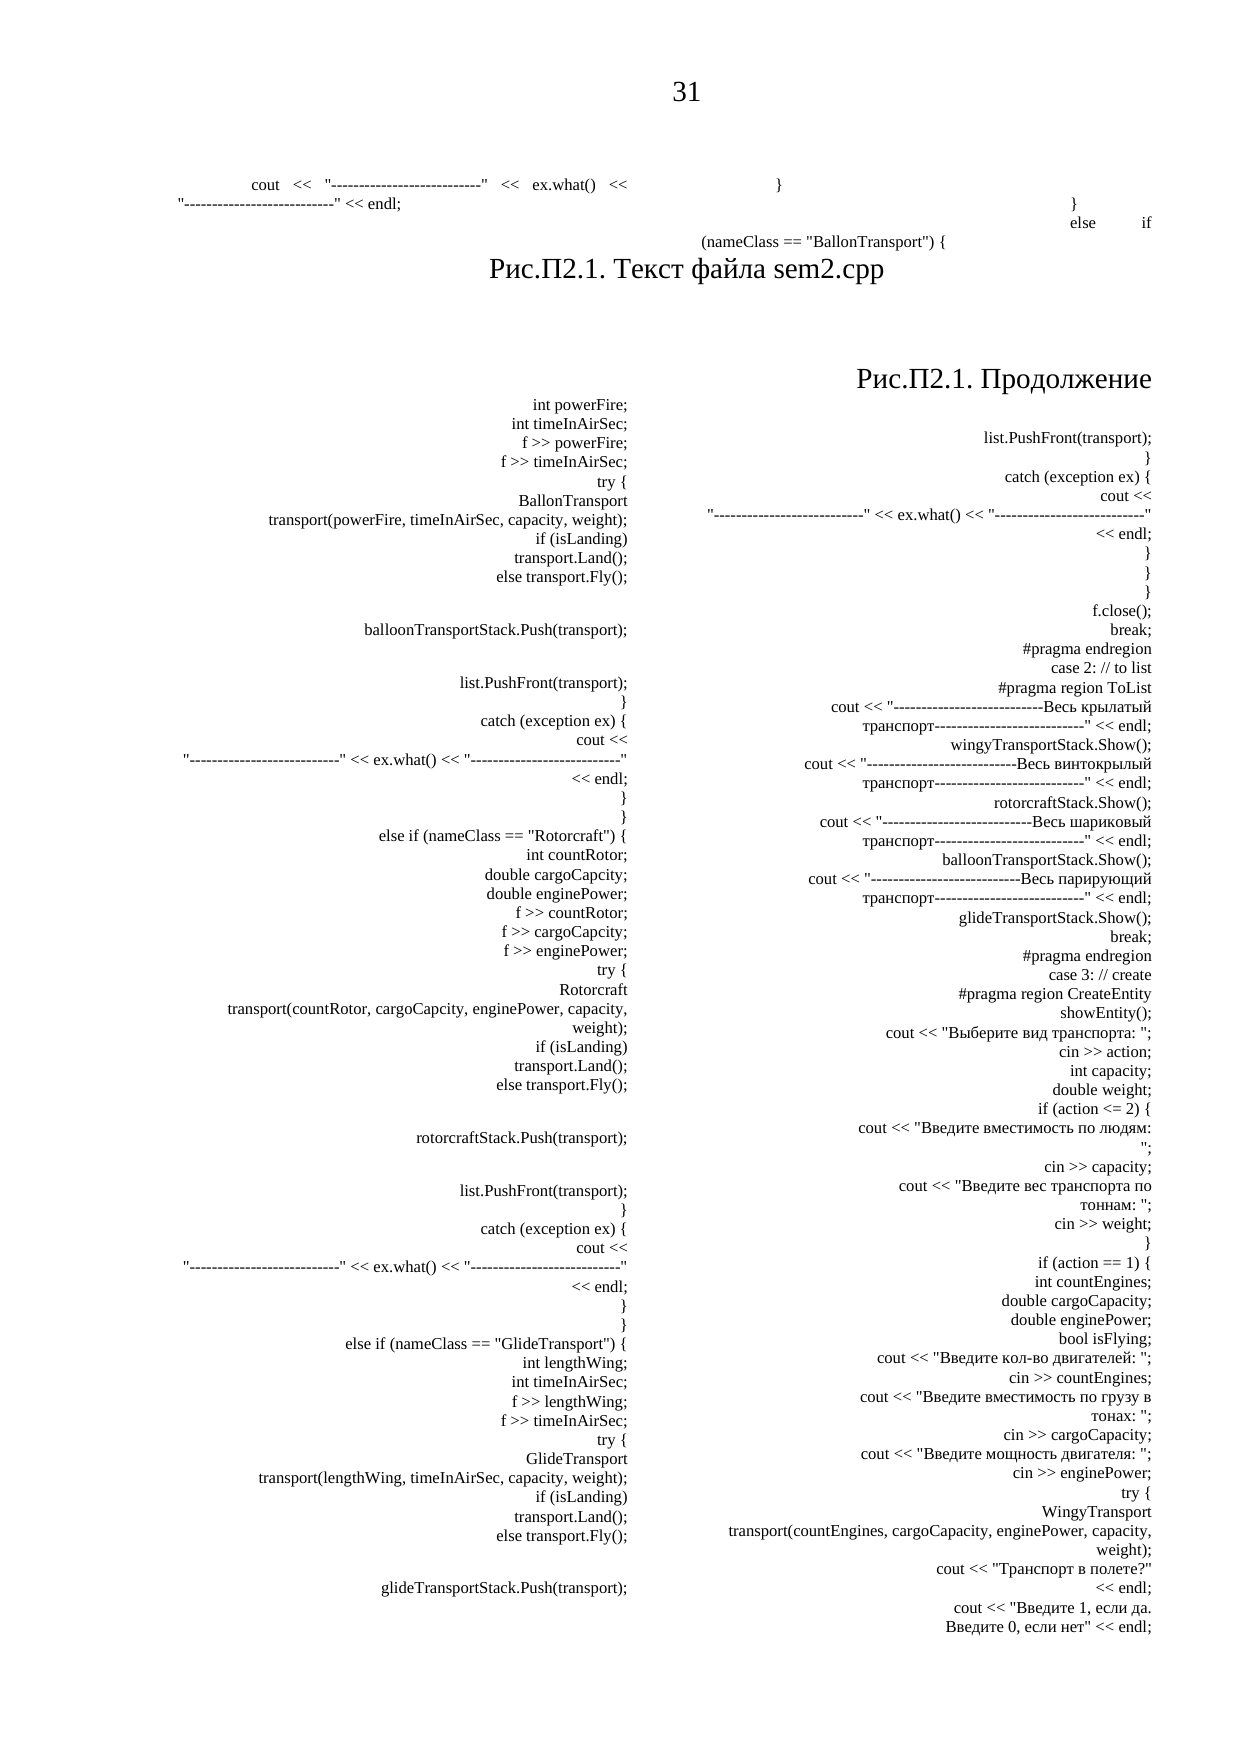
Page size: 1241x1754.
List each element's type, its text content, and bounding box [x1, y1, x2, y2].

text cin >> capacity; [701, 1157, 1152, 1176]
text } [177, 1200, 627, 1219]
text rotorcraftStack.Show(); [701, 792, 1152, 812]
text Rotorcraft transport(countRotor, cargoCapcity, enginePower, capacity, weight); [177, 979, 627, 1037]
text cin >> weight; [701, 1214, 1152, 1233]
text list.PushFront(transport); [177, 1147, 627, 1200]
text if (action == 1) { [701, 1252, 1152, 1272]
text f >> timeInAirSec; [177, 452, 627, 471]
text break; [701, 620, 1152, 639]
text f >> timeInAirSec; [177, 1411, 627, 1430]
text Рис.П2.1. Текст файла sem2.cpp [177, 251, 1152, 284]
text } [701, 193, 1152, 213]
text catch (exception ex) { [177, 711, 627, 730]
text cout << "Введите вес транспорта по тоннам: "; [701, 1176, 1152, 1214]
text } [701, 543, 1152, 562]
text if (isLanding) transport.Land(); [177, 1037, 627, 1075]
text } [177, 807, 627, 826]
text } [701, 582, 1152, 601]
text WingyTransport transport(countEngines, cargoCapacity, enginePower, capacity, weight); [701, 1502, 1152, 1559]
text int lengthWing; [177, 1353, 627, 1372]
text catch (exception ex) { [177, 1219, 627, 1238]
text int powerFire; [177, 395, 627, 414]
text case 2: // to list [701, 658, 1152, 677]
text glideTransportStack.Show(); [701, 907, 1152, 927]
text else transport.Fly(); [177, 1075, 627, 1094]
text else if (nameClass == "BallonTransport") { [701, 213, 1152, 251]
text cout << "Введите вместимость по грузу в тонах: "; [701, 1387, 1152, 1425]
text cout << "Введите кол-во двигателей: "; [701, 1348, 1152, 1367]
text int countRotor; [177, 845, 627, 864]
text cout << "Введите мощность двигателя: "; [701, 1444, 1152, 1463]
text int timeInAirSec; [177, 1372, 627, 1391]
text cin >> action; [701, 1042, 1152, 1061]
text Рис.П2.1. Продолжение [177, 361, 1152, 395]
text showEntity(); [701, 1003, 1152, 1022]
text case 3: // create [701, 965, 1152, 984]
text cin >> countEngines; [701, 1367, 1152, 1387]
text catch (exception ex) { [701, 467, 1152, 486]
text balloonTransportStack.Push(transport); [177, 586, 627, 639]
text try { [177, 960, 627, 979]
text } [177, 1296, 627, 1315]
text } [701, 141, 1152, 193]
text if (action <= 2) { [701, 1099, 1152, 1118]
text list.PushFront(transport); [177, 639, 627, 692]
text cout << "---------------------------" << ex.what() << "---------------------------" << endl; [177, 1238, 627, 1296]
text double cargoCapcity; [177, 864, 627, 883]
text if (isLanding) transport.Land(); [177, 1487, 627, 1526]
text BallonTransport transport(powerFire, timeInAirSec, capacity, weight); [177, 491, 627, 529]
text glideTransportStack.Push(transport); [177, 1545, 627, 1597]
text cout << "---------------------------Весь шариковый транспорт---------------------------" << endl; [701, 812, 1152, 850]
text double enginePower; [701, 1310, 1152, 1329]
text try { [701, 1482, 1152, 1502]
text cout << "Введите вместимость по людям: "; [701, 1118, 1152, 1157]
text else transport.Fly(); [177, 567, 627, 586]
text cout << "---------------------------Весь винтокрылый транспорт---------------------------" << endl; [701, 754, 1152, 792]
text bool isFlying; [701, 1329, 1152, 1348]
text cout << "---------------------------Весь крылатый транспорт---------------------------" << endl; [701, 697, 1152, 735]
text f >> lengthWing; [177, 1391, 627, 1411]
text f >> enginePower; [177, 941, 627, 960]
text } [177, 692, 627, 711]
text f.close(); [701, 601, 1152, 620]
text #pragma region CreateEntity [701, 984, 1152, 1003]
text f >> cargoCapcity; [177, 922, 627, 941]
text } [701, 562, 1152, 582]
text } [701, 1233, 1152, 1252]
text } [177, 788, 627, 807]
text double weight; [701, 1080, 1152, 1099]
text GlideTransport transport(lengthWing, timeInAirSec, capacity, weight); [177, 1449, 627, 1487]
text int capacity; [701, 1061, 1152, 1080]
text try { [177, 1430, 627, 1449]
text list.PushFront(transport); [701, 395, 1152, 447]
text #pragma region ToList [701, 677, 1152, 697]
text balloonTransportStack.Show(); [701, 850, 1152, 869]
text } [701, 447, 1152, 467]
text int countEngines; [701, 1272, 1152, 1291]
text else if (nameClass == "GlideTransport") { [177, 1334, 627, 1353]
text else if (nameClass == "Rotorcraft") { [177, 826, 627, 845]
text else transport.Fly(); [177, 1526, 627, 1545]
text wingyTransportStack.Show(); [701, 735, 1152, 754]
text double cargoCapacity; [701, 1291, 1152, 1310]
text cin >> cargoCapacity; [701, 1425, 1152, 1444]
text cout << "---------------------------" << ex.what() << "---------------------------" << endl; [177, 141, 627, 213]
text cout << "---------------------------" << ex.what() << "---------------------------" << endl; [177, 730, 627, 788]
text break; [701, 927, 1152, 946]
text #pragma endregion [701, 639, 1152, 658]
text double enginePower; [177, 883, 627, 903]
text if (isLanding) transport.Land(); [177, 529, 627, 567]
text cout << "---------------------------" << ex.what() << "---------------------------" << endl; [701, 486, 1152, 543]
text cin >> enginePower; [701, 1463, 1152, 1482]
text try { [177, 471, 627, 491]
text } [177, 1315, 627, 1334]
text f >> powerFire; [177, 433, 627, 452]
text f >> countRotor; [177, 903, 627, 922]
text #pragma endregion [701, 946, 1152, 965]
text cout << "Транспорт в полете?" << endl; [701, 1559, 1152, 1597]
text cout << "---------------------------Весь парирующий транспорт---------------------------" << endl; [701, 869, 1152, 907]
text cout << "Выберите вид транспорта: "; [701, 1022, 1152, 1042]
text int timeInAirSec; [177, 414, 627, 433]
text rotorcraftStack.Push(transport); [177, 1094, 627, 1147]
text cout << "Введите 1, если да. Введите 0, если нет" << endl; [701, 1597, 1152, 1636]
